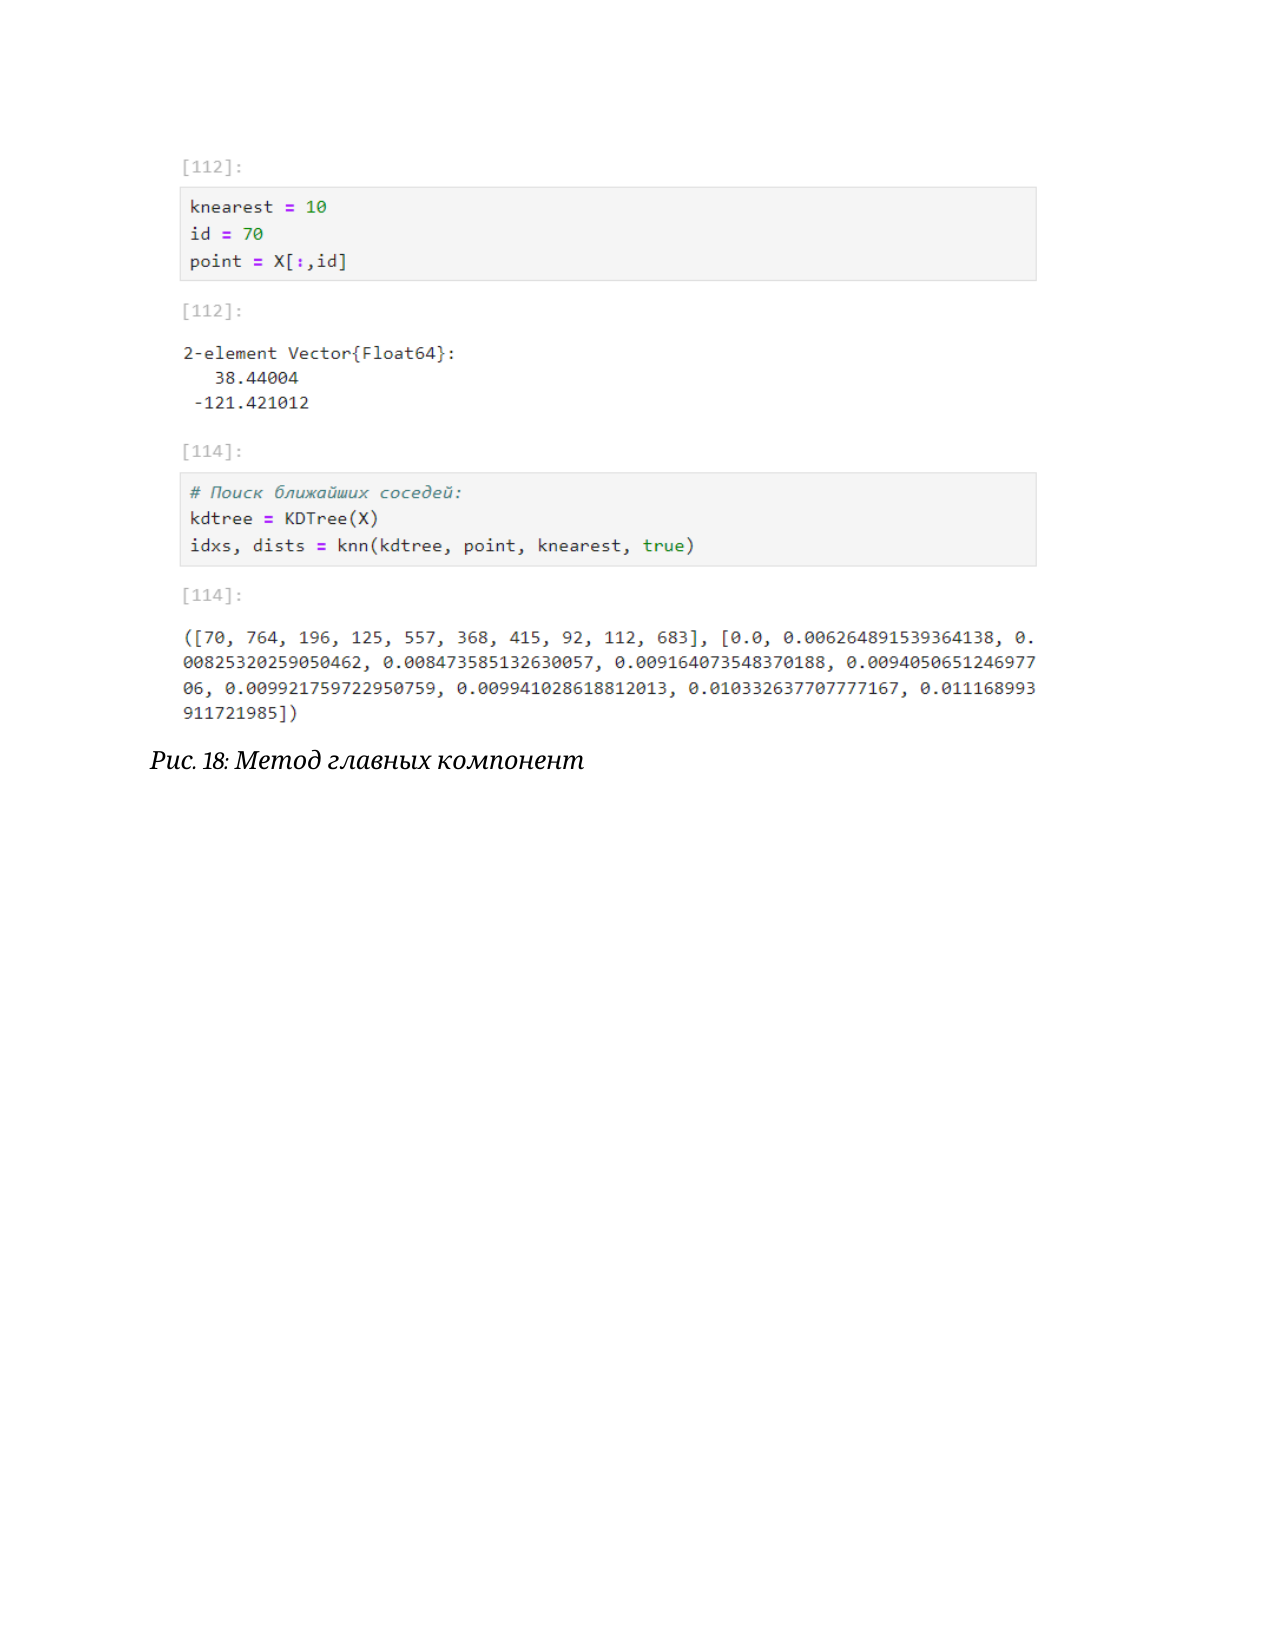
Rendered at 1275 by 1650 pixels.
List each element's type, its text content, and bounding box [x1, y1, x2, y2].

picture [168, 150, 1044, 726]
text Рис. 18: Метод главных компонент [150, 747, 1125, 775]
